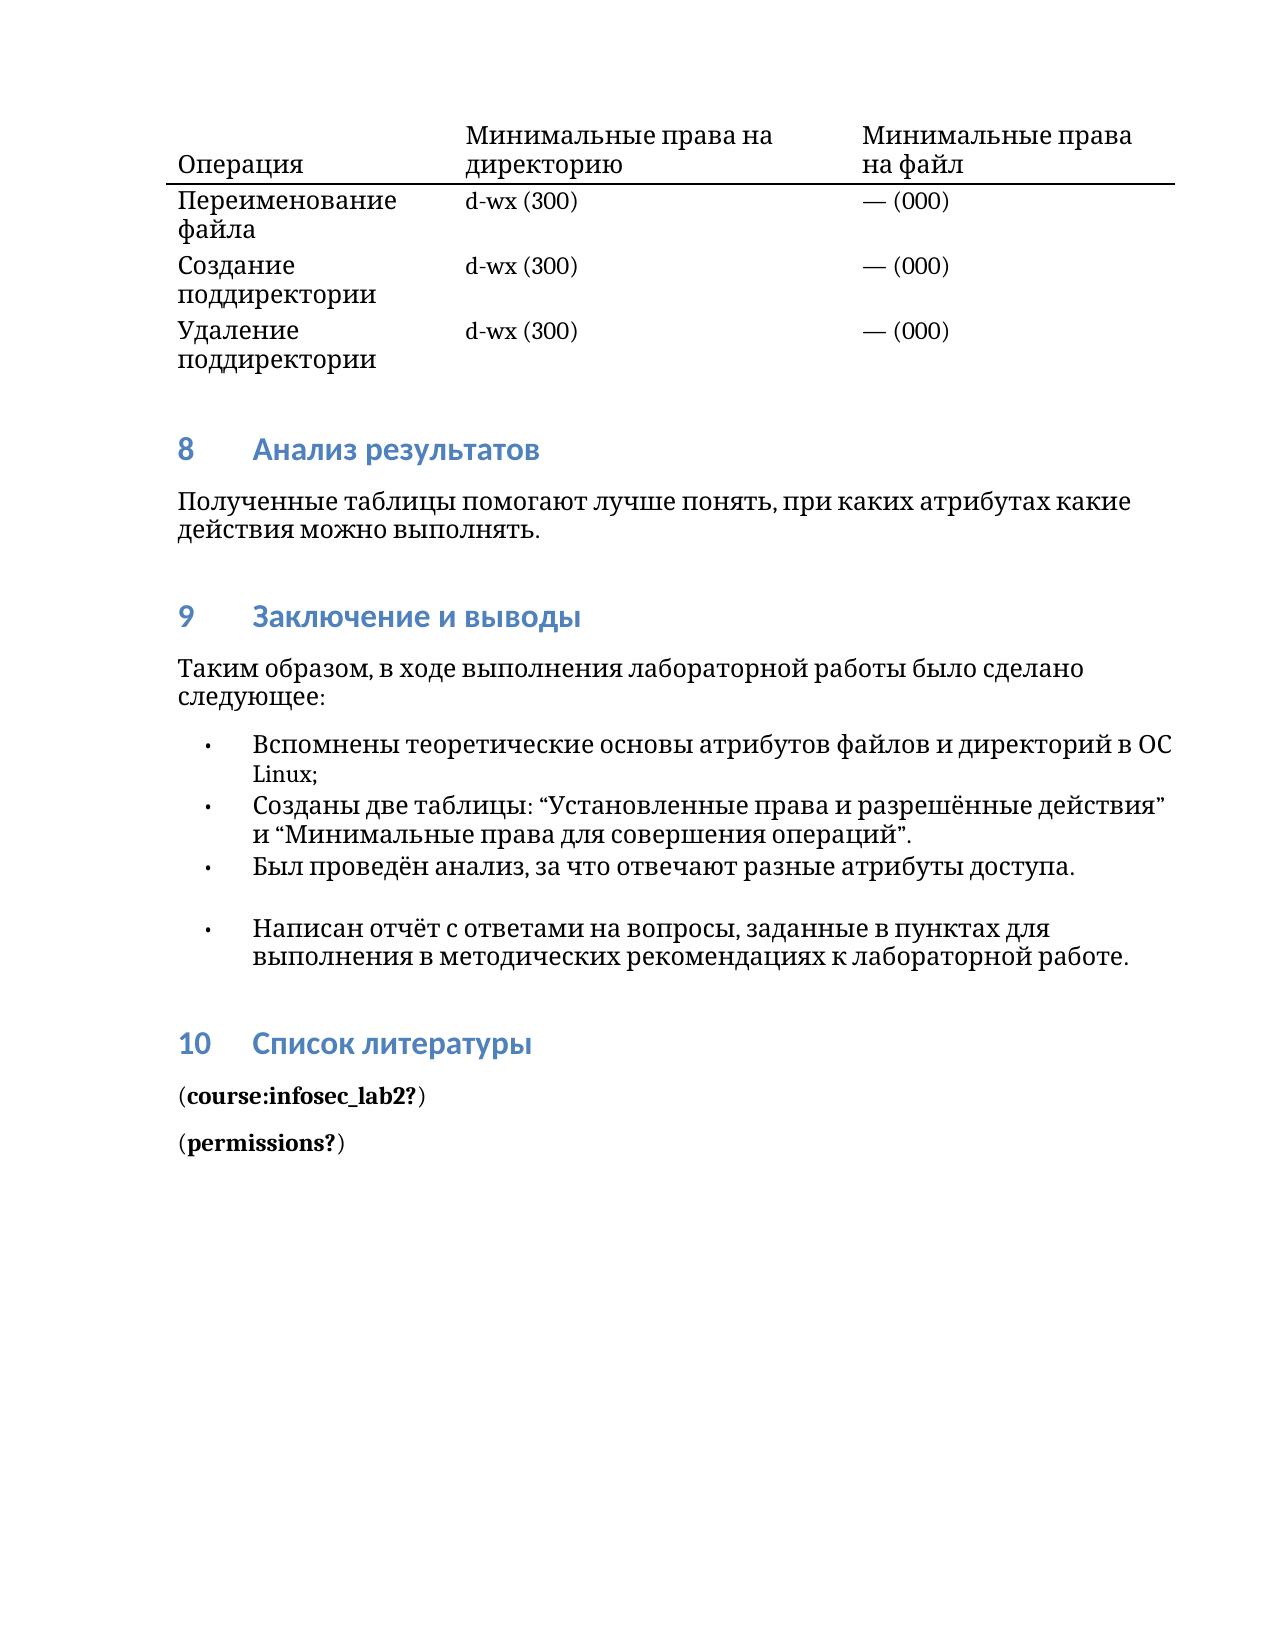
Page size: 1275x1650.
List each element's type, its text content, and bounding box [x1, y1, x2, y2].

list Написан отчёт с ответами на вопросы, заданные в пунктах для выполнения в методических рекомендациях к лабораторной работе. [202, 914, 1186, 972]
table_cell Удаление поддиректории [166, 313, 454, 378]
text Полученные таблицы помогают лучше понять, при каких атрибутах какие действия можно выполнять. [177, 488, 1186, 545]
table_header Минимальные права на файл [851, 118, 1175, 183]
text Таким образом, в ходе выполнения лабораторной работы было сделано следующее: [177, 654, 1186, 712]
table_cell d-wx (300) [454, 248, 851, 313]
table_cell d-wx (300) [454, 313, 851, 378]
text (course:infosec_lab2?) [177, 1082, 1186, 1110]
table_cell — (000) [851, 313, 1175, 378]
list Созданы две таблицы: “Установленные права и разрешённые действия” и “Минимальные права для совершения операций”. [202, 792, 1186, 849]
table_header Минимальные права на директорию [454, 118, 851, 183]
table_cell — (000) [851, 185, 1175, 248]
subtitle 8 Анализ результатов [177, 428, 1186, 469]
table_cell d-wx (300) [454, 185, 851, 248]
subtitle 10 Список литературы [177, 1022, 1186, 1063]
table_cell Переименование файла [166, 185, 454, 248]
text (permissions?) [177, 1129, 1186, 1158]
list Был проведён анализ, за что отвечают разные атрибуты доступа. [202, 853, 1186, 911]
list Вспомнены теоретические основы атрибутов файлов и директорий в ОС Linux; [202, 731, 1186, 788]
subtitle 9 Заключение и выводы [177, 595, 1186, 636]
table_cell Создание поддиректории [166, 248, 454, 313]
table_header Операция [166, 118, 454, 183]
table_cell — (000) [851, 248, 1175, 313]
